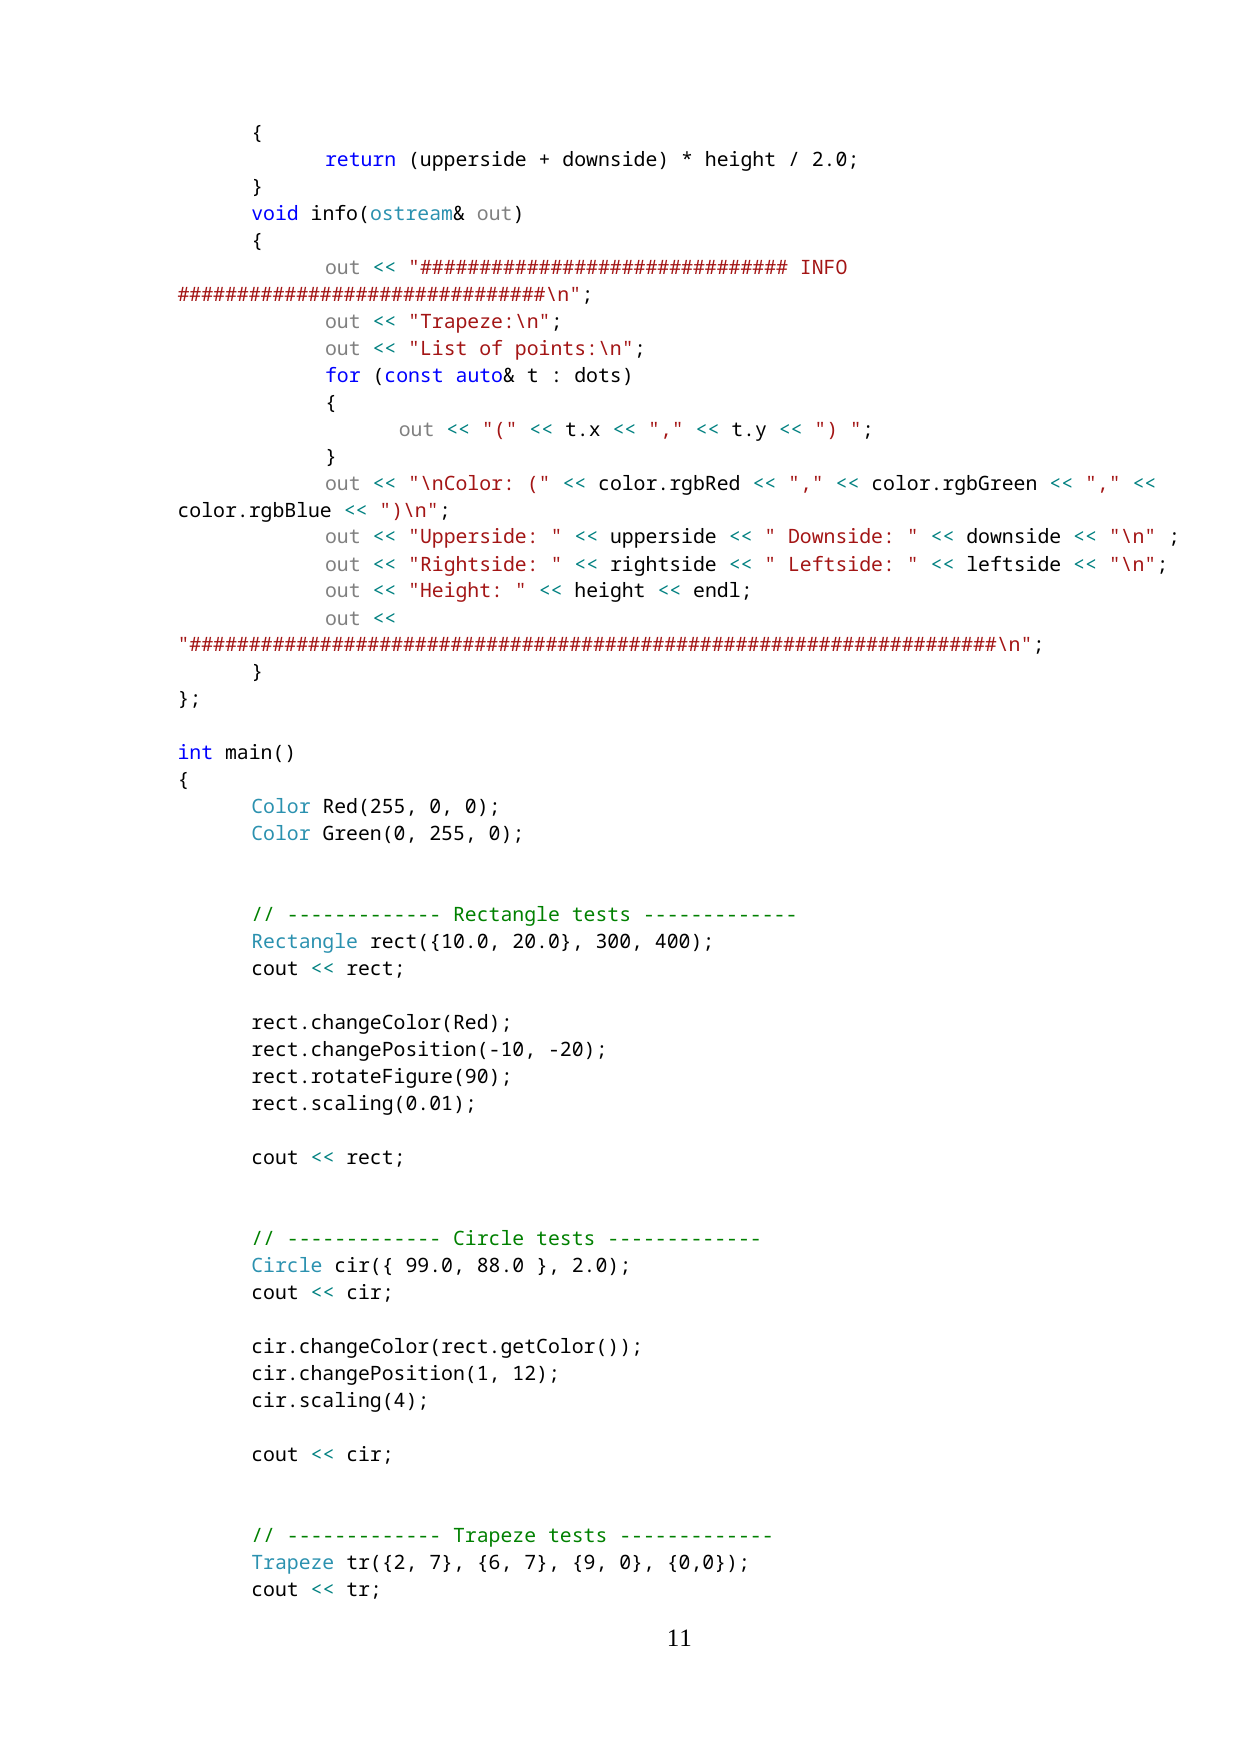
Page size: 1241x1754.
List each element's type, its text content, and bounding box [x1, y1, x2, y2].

text out << "List of points:\n"; [177, 334, 1181, 361]
text Circle cir({ 99.0, 88.0 }, 2.0); [177, 1251, 1181, 1278]
text cout << cir; [177, 1440, 1181, 1467]
text { [177, 766, 1181, 793]
text } [177, 172, 1181, 199]
text void info(ostream& out) [177, 199, 1181, 226]
text }; [177, 685, 1181, 712]
text out << "Trapeze:\n"; [177, 307, 1181, 334]
text out << "####################################################################\n"; [177, 604, 1181, 658]
text { [177, 226, 1181, 253]
text cir.changePosition(1, 12); [177, 1359, 1181, 1386]
text Color Green(0, 255, 0); [177, 819, 1181, 847]
text out << "############################### INFO ###############################\n"; [177, 253, 1181, 307]
text } [177, 658, 1181, 685]
text rect.scaling(0.01); [177, 1089, 1181, 1116]
text cout << tr; [177, 1575, 1181, 1602]
text cir.changeColor(rect.getColor()); [177, 1332, 1181, 1359]
text Color Red(255, 0, 0); [177, 793, 1181, 819]
text return (upperside + downside) * height / 2.0; [177, 145, 1181, 172]
text // ------------- Trapeze tests ------------- [177, 1521, 1181, 1548]
text // ------------- Circle tests ------------- [177, 1224, 1181, 1251]
text out << "Height: " << height << endl; [177, 577, 1181, 604]
text cout << rect; [177, 1143, 1181, 1170]
text // ------------- Rectangle tests ------------- [177, 901, 1181, 927]
text { [177, 388, 1181, 415]
text { [177, 118, 1181, 145]
text cout << rect; [177, 954, 1181, 981]
text Trapeze tr({2, 7}, {6, 7}, {9, 0}, {0,0}); [177, 1548, 1181, 1575]
text rect.changePosition(-10, -20); [177, 1035, 1181, 1062]
text rect.changeColor(Red); [177, 1008, 1181, 1035]
text out << "Upperside: " << upperside << " Downside: " << downside << "\n" ; [177, 523, 1181, 550]
text out << "(" << t.x << "," << t.y << ") "; [177, 415, 1181, 442]
text } [177, 442, 1181, 469]
text for (const auto& t : dots) [177, 361, 1181, 388]
text Rectangle rect({10.0, 20.0}, 300, 400); [177, 927, 1181, 954]
text out << "Rightside: " << rightside << " Leftside: " << leftside << "\n"; [177, 550, 1181, 577]
text cout << cir; [177, 1278, 1181, 1305]
text rect.rotateFigure(90); [177, 1062, 1181, 1089]
text cir.scaling(4); [177, 1386, 1181, 1413]
text int main() [177, 739, 1181, 766]
text out << "\nColor: (" << color.rgbRed << "," << color.rgbGreen << "," << color.rgbBlue << ")\n"; [177, 469, 1181, 523]
